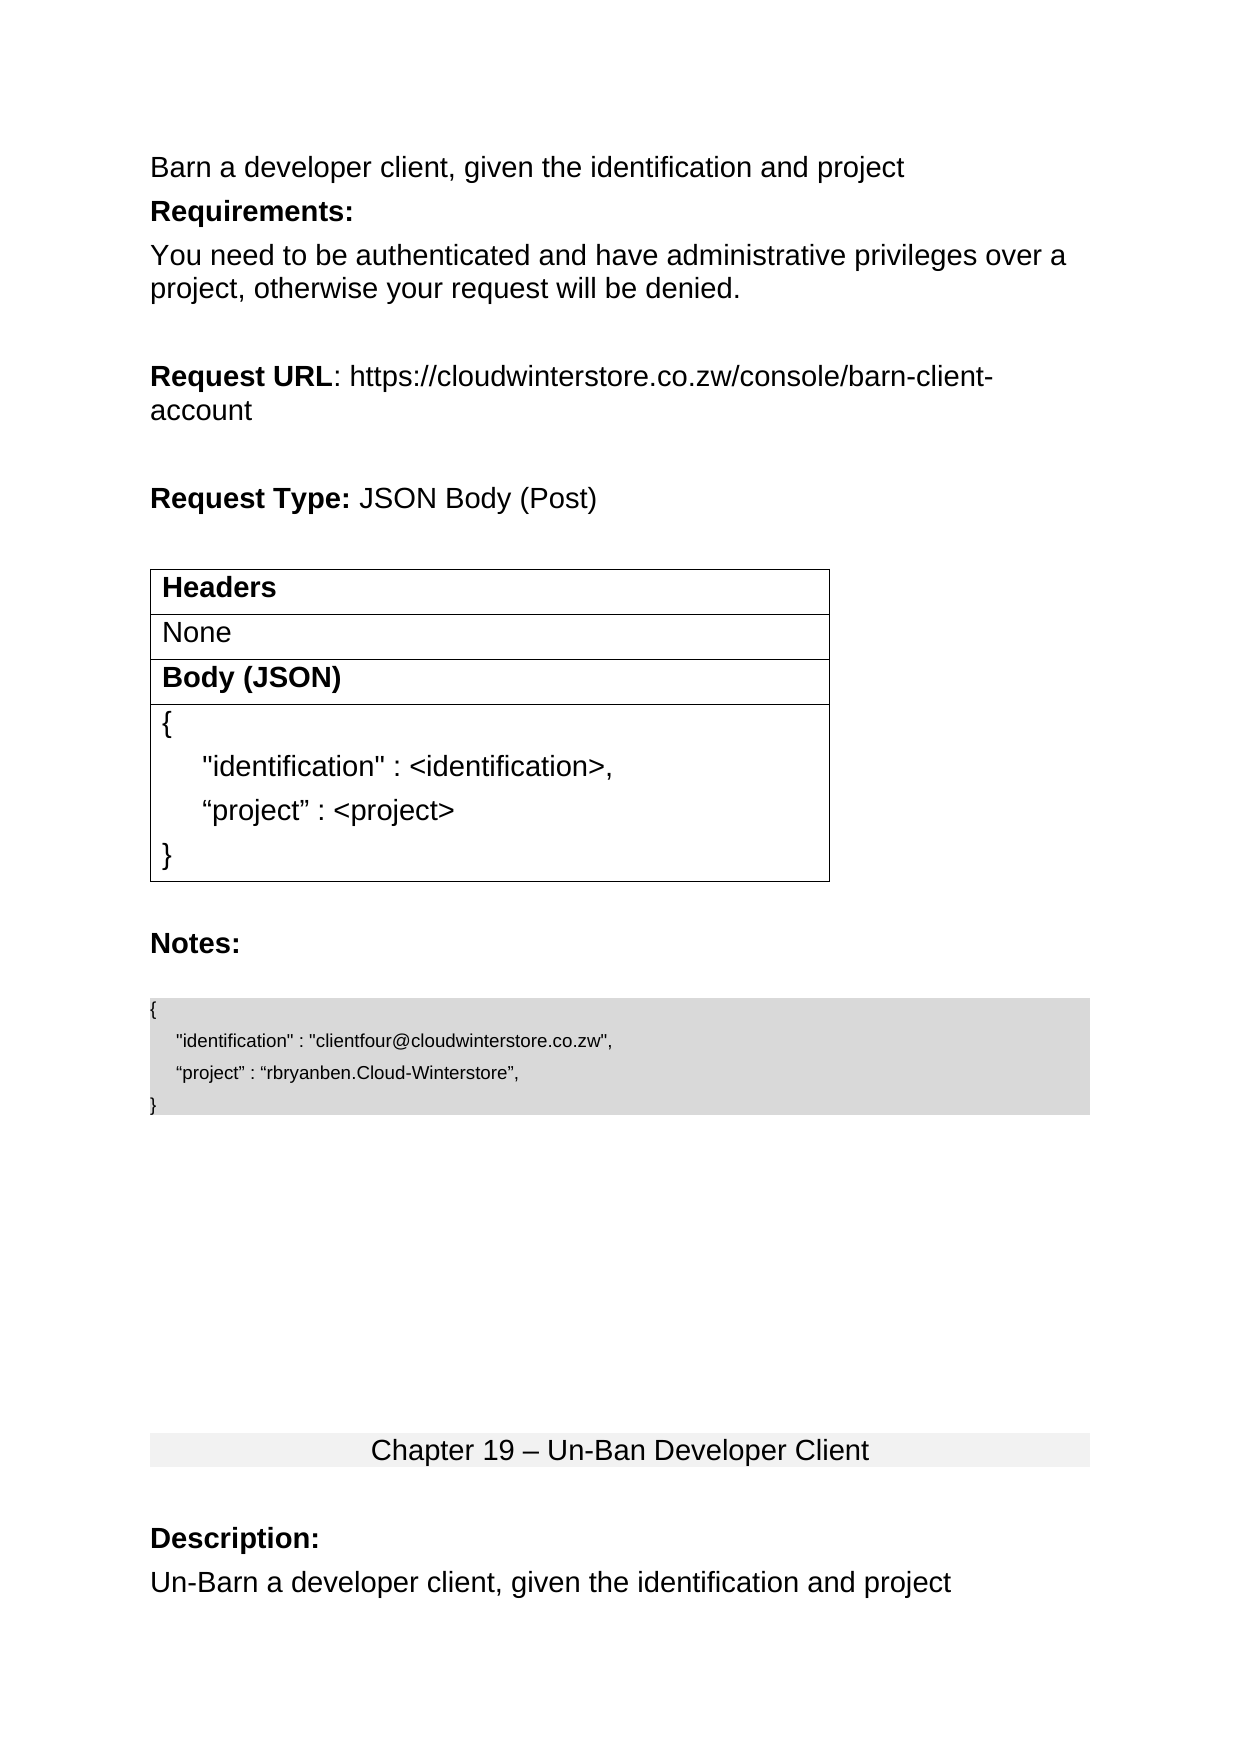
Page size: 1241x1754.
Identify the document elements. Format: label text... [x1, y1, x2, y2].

table_cell Body (JSON) [151, 660, 829, 704]
text Chapter 19 – Un-Ban Developer Client [150, 1433, 1090, 1467]
text Request Type: JSON Body (Post) [150, 481, 1090, 514]
table_cell { "identification" : <identification>, “project” : <project> } [151, 705, 829, 881]
text Description: [150, 1521, 1090, 1555]
text Notes: [150, 926, 1090, 987]
text } [150, 1093, 1090, 1115]
text { [150, 998, 1090, 1019]
text You need to be authenticated and have administrative privileges over a project, otherwise your request will be denied. [150, 238, 1090, 305]
text “project” : “rbryanben.Cloud-Winterstore”, [150, 1062, 1090, 1083]
text Requirements: [150, 194, 1090, 227]
text "identification" : "clientfour@cloudwinterstore.co.zw", [150, 1029, 1090, 1051]
table_cell None [151, 615, 829, 659]
text Un-Barn a developer client, given the identification and project [150, 1565, 1090, 1599]
text Barn a developer client, given the identification and project [150, 150, 1090, 183]
text Request URL: https://cloudwinterstore.co.zw/console/barn-client-account [150, 359, 1090, 426]
table_header Headers [151, 570, 829, 614]
